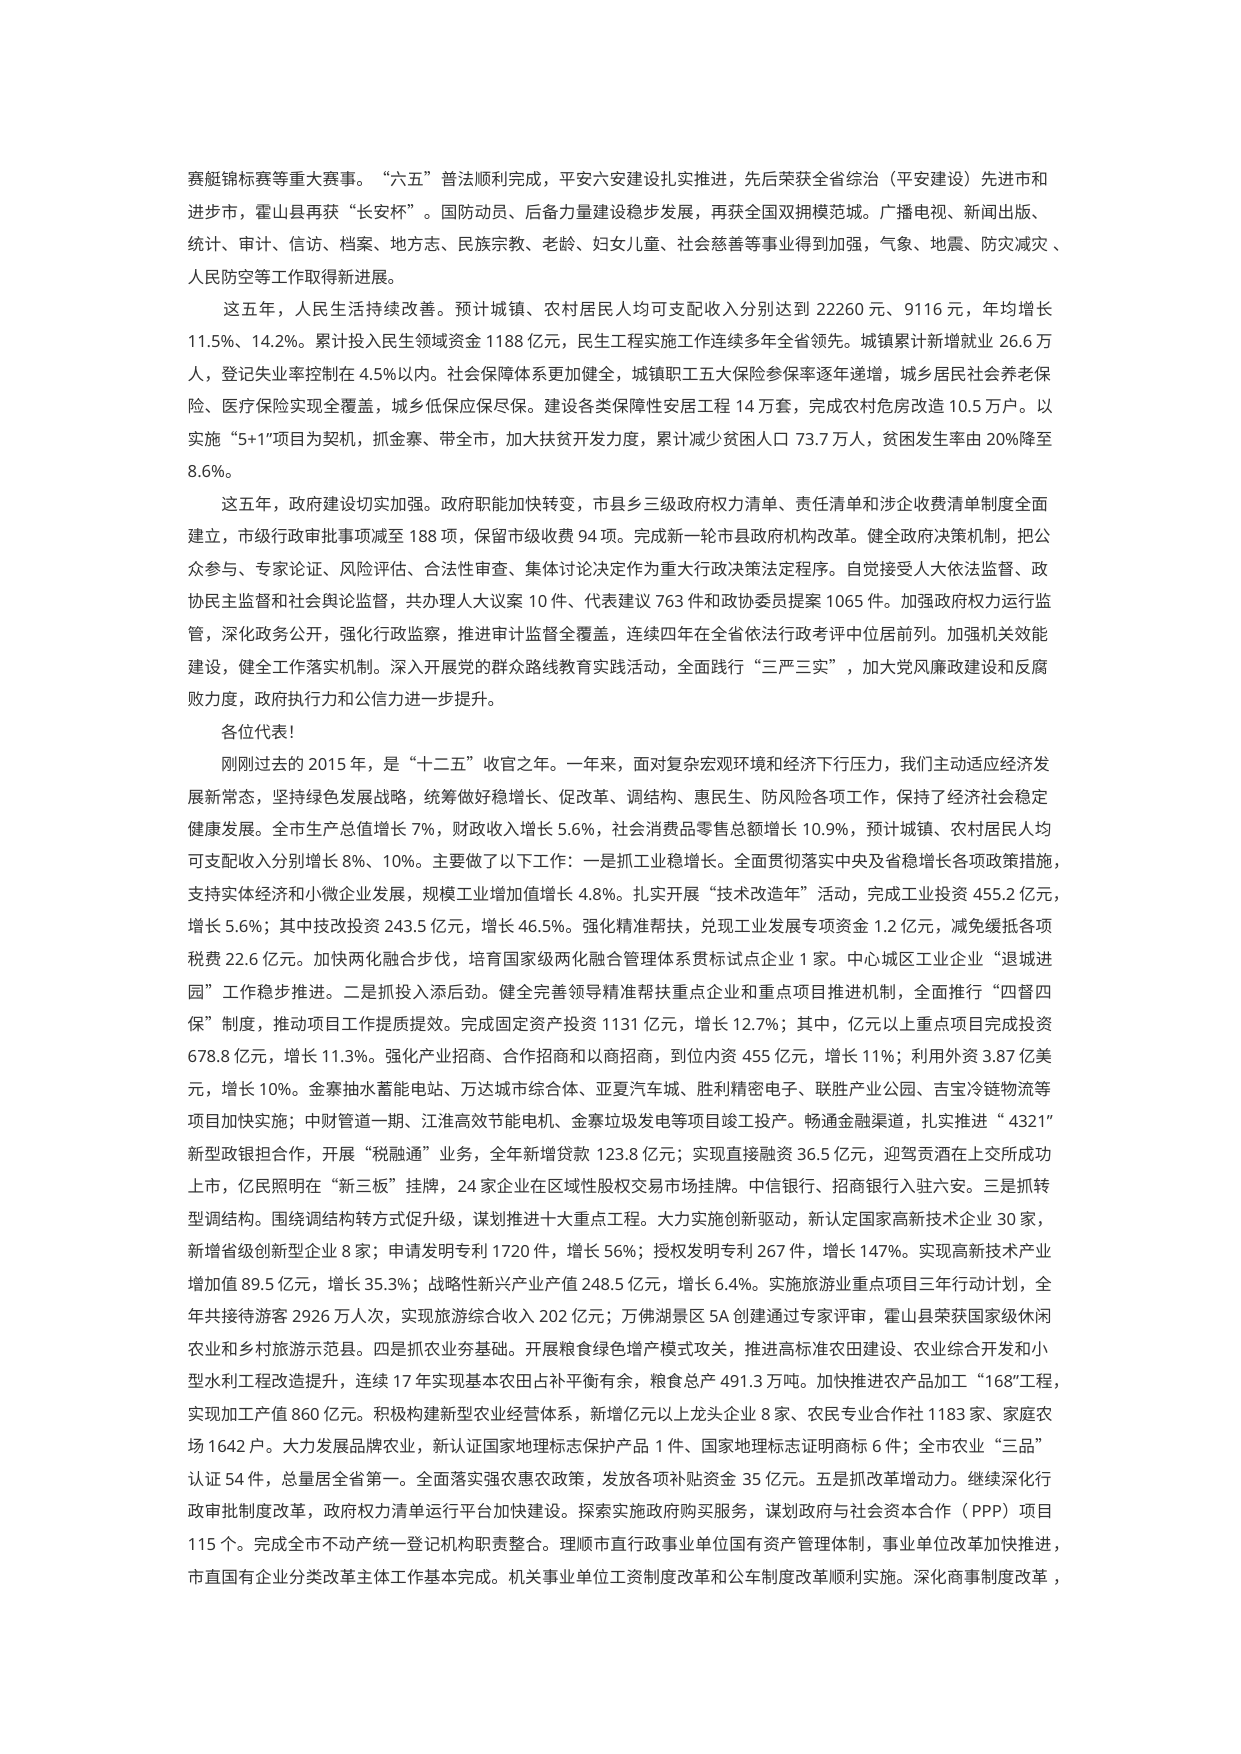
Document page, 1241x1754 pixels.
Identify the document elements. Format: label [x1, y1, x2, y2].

text [187, 162, 1053, 1592]
